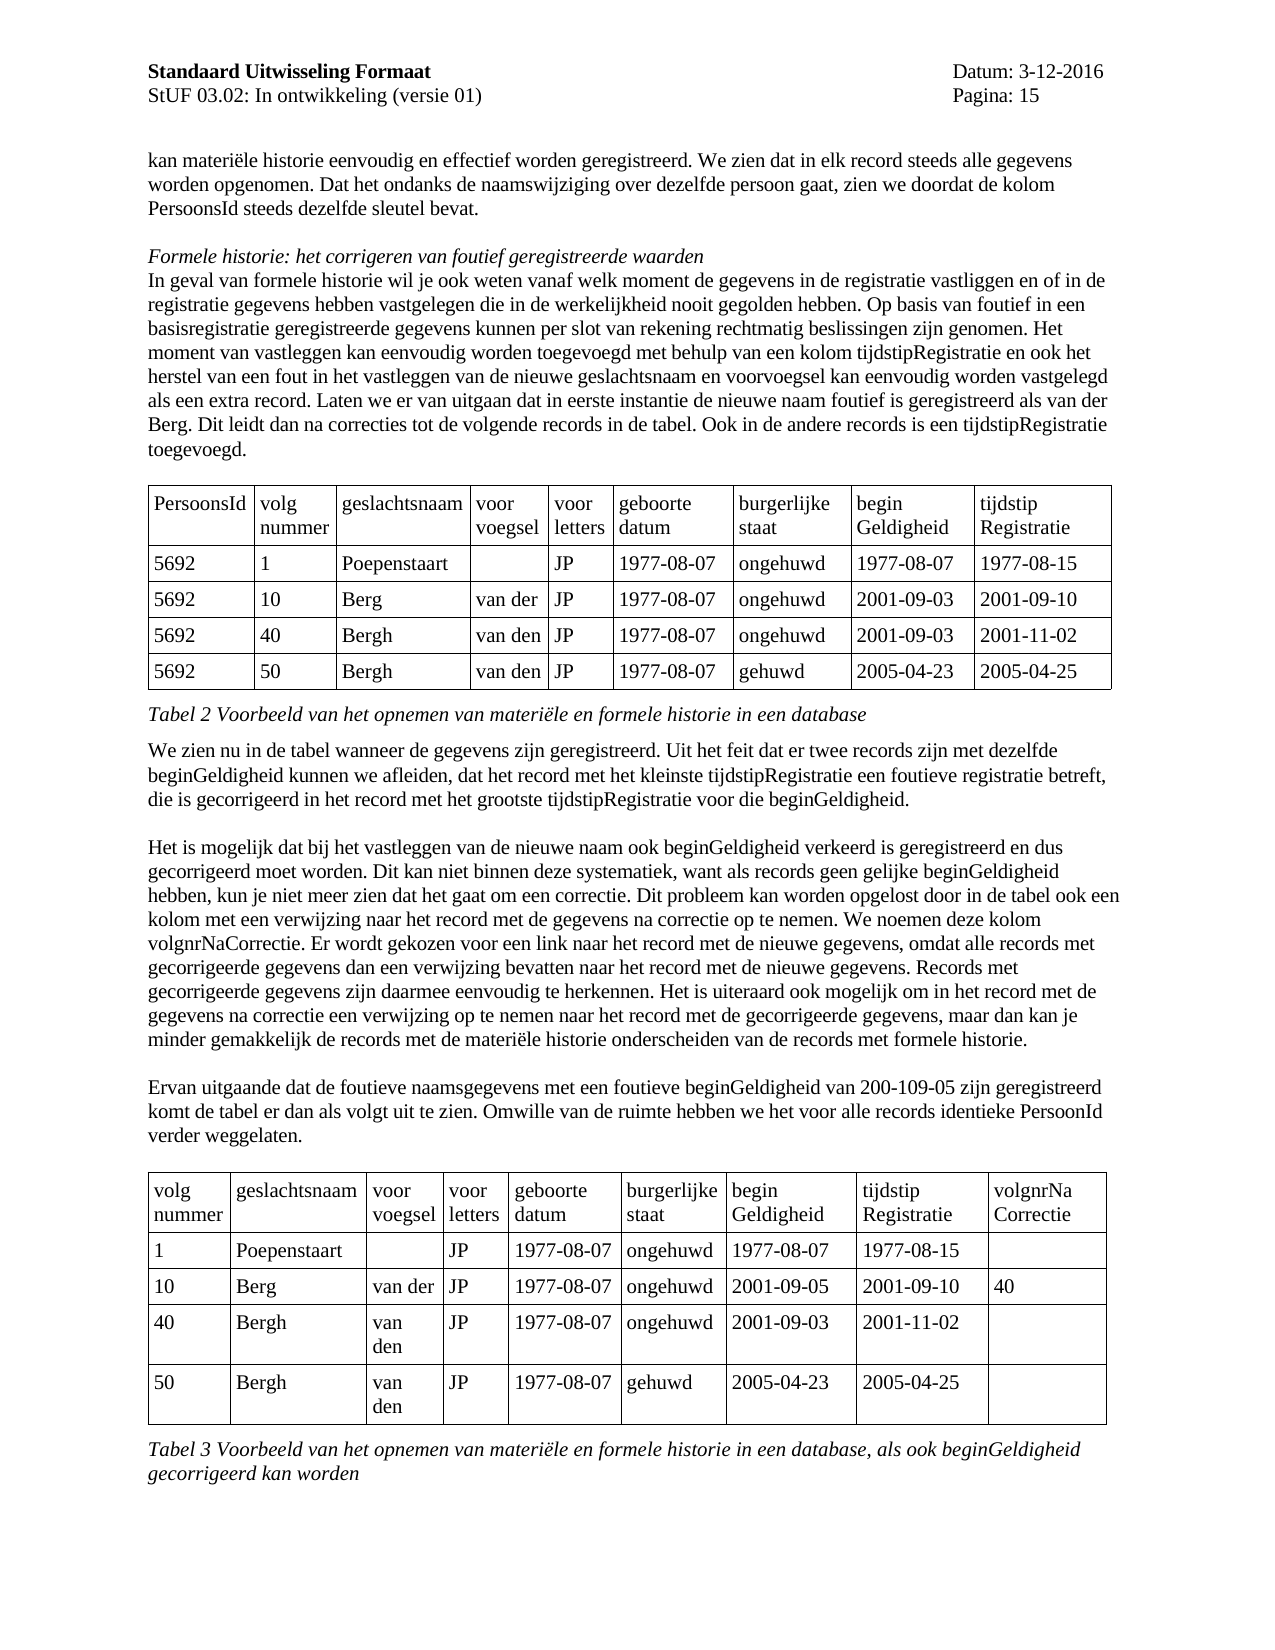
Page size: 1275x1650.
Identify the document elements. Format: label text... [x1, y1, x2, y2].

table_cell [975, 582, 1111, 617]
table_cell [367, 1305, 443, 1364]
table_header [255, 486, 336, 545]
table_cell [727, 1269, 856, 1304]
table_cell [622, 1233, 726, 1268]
text Formele historie: het corrigeren van foutief geregistreerde waarden [148, 244, 1127, 268]
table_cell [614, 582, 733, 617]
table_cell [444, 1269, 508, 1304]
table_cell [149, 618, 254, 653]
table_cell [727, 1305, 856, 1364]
text In geval van formele historie wil je ook weten vanaf welk moment de gegevens in de registratie vastliggen en of in de registratie gegevens hebben vastgelegen die in de werkelijkheid nooit gegolden hebben. Op basis van foutief in een basisregistratie geregistreerde gegevens kunnen per slot van rekening rechtmatig beslissingen zijn genomen. Het moment van vastleggen kan eenvoudig worden toegevoegd met behulp van een kolom tijdstipRegistratie en ook het herstel van een fout in het vastleggen van de nieuwe geslachtsnaam en voorvoegsel kan eenvoudig worden vastgelegd als een extra record. Laten we er van uitgaan dat in eerste instantie de nieuwe naam foutief is geregistreerd als van der Berg. Dit leidt dan na correcties tot de volgende records in de tabel. Ook in de andere records is een tijdstipRegistratie toegevoegd. [148, 268, 1127, 461]
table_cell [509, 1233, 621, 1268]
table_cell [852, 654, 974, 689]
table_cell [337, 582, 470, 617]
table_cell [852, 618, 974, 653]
text Ervan uitgaande dat de foutieve naamsgegevens met een foutieve beginGeldigheid van 200-109-05 zijn geregistreerd komt de tabel er dan als volgt uit te zien. Omwille van de ruimte hebben we het voor alle records identieke PersoonId verder weggelaten. [148, 1075, 1127, 1147]
text Tabel 2.2 Voorbeeld van het opnemen van materiële en formele historie in een database [148, 702, 1127, 726]
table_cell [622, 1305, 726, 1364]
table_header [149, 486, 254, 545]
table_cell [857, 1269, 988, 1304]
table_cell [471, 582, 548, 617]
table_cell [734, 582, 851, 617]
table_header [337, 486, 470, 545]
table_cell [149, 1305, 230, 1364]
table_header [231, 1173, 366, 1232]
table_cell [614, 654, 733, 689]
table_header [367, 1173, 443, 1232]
text We zien nu in de tabel wanneer de gegevens zijn geregistreerd. Uit het feit dat er twee records zijn met dezelfde beginGeldigheid kunnen we afleiden, dat het record met het kleinste tijdstipRegistratie een foutieve registratie betreft, die is gecorrigeerd in het record met het grootste tijdstipRegistratie voor die beginGeldigheid. [148, 738, 1127, 811]
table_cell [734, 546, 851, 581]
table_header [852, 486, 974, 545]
text Tabel 2.3 Voorbeeld van het opnemen van materiële en formele historie in een database, als ook beginGeldigheid gecorrigeerd kan worden [148, 1437, 1127, 1485]
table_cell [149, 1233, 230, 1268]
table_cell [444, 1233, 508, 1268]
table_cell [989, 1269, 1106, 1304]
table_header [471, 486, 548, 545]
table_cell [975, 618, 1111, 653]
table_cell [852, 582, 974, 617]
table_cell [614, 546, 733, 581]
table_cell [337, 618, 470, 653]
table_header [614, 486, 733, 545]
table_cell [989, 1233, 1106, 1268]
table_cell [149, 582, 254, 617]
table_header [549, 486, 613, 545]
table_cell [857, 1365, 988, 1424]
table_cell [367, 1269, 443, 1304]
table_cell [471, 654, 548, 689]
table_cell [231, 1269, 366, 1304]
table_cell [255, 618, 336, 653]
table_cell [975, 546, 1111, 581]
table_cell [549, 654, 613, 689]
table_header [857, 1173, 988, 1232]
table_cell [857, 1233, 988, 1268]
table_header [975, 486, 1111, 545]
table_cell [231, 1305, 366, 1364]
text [148, 148, 1127, 220]
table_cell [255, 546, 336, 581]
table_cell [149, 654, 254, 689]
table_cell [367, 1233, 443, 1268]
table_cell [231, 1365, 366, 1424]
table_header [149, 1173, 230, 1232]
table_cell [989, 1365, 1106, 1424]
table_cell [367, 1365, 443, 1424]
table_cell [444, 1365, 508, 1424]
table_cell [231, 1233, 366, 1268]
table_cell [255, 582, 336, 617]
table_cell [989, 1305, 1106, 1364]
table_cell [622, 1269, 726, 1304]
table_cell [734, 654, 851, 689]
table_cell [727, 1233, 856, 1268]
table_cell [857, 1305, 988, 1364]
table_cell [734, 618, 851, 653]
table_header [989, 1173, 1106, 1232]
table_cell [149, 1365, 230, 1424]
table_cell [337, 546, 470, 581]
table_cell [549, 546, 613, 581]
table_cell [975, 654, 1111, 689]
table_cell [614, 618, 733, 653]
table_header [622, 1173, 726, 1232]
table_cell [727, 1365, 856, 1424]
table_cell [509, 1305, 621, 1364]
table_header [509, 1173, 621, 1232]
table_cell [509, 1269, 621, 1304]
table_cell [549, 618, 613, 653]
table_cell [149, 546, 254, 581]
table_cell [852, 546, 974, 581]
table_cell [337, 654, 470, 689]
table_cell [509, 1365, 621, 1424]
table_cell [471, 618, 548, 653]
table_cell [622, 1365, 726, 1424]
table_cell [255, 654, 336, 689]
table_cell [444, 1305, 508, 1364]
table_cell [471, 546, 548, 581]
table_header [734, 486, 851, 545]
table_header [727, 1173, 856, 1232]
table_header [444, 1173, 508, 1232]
text Het is mogelijk dat bij het vastleggen van de nieuwe naam ook beginGeldigheid verkeerd is geregistreerd en dus gecorrigeerd moet worden. Dit kan niet binnen deze systematiek, want als records geen gelijke beginGeldigheid hebben, kun je niet meer zien dat het gaat om een correctie. Dit probleem kan worden opgelost door in de tabel ook een kolom met een verwijzing naar het record met de gegevens na correctie op te nemen. We noemen deze kolom volgnrNaCorrectie. Er wordt gekozen voor een link naar het record met de nieuwe gegevens, omdat alle records met gecorrigeerde gegevens dan een verwijzing bevatten naar het record met de nieuwe gegevens. Records met gecorrigeerde gegevens zijn daarmee eenvoudig te herkennen. Het is uiteraard ook mogelijk om in het record met de gegevens na correctie een verwijzing op te nemen naar het record met de gecorrigeerde gegevens, maar dan kan je minder gemakkelijk de records met de materiële historie onderscheiden van de records met formele historie. [148, 835, 1127, 1051]
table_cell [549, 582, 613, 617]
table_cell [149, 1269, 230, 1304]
